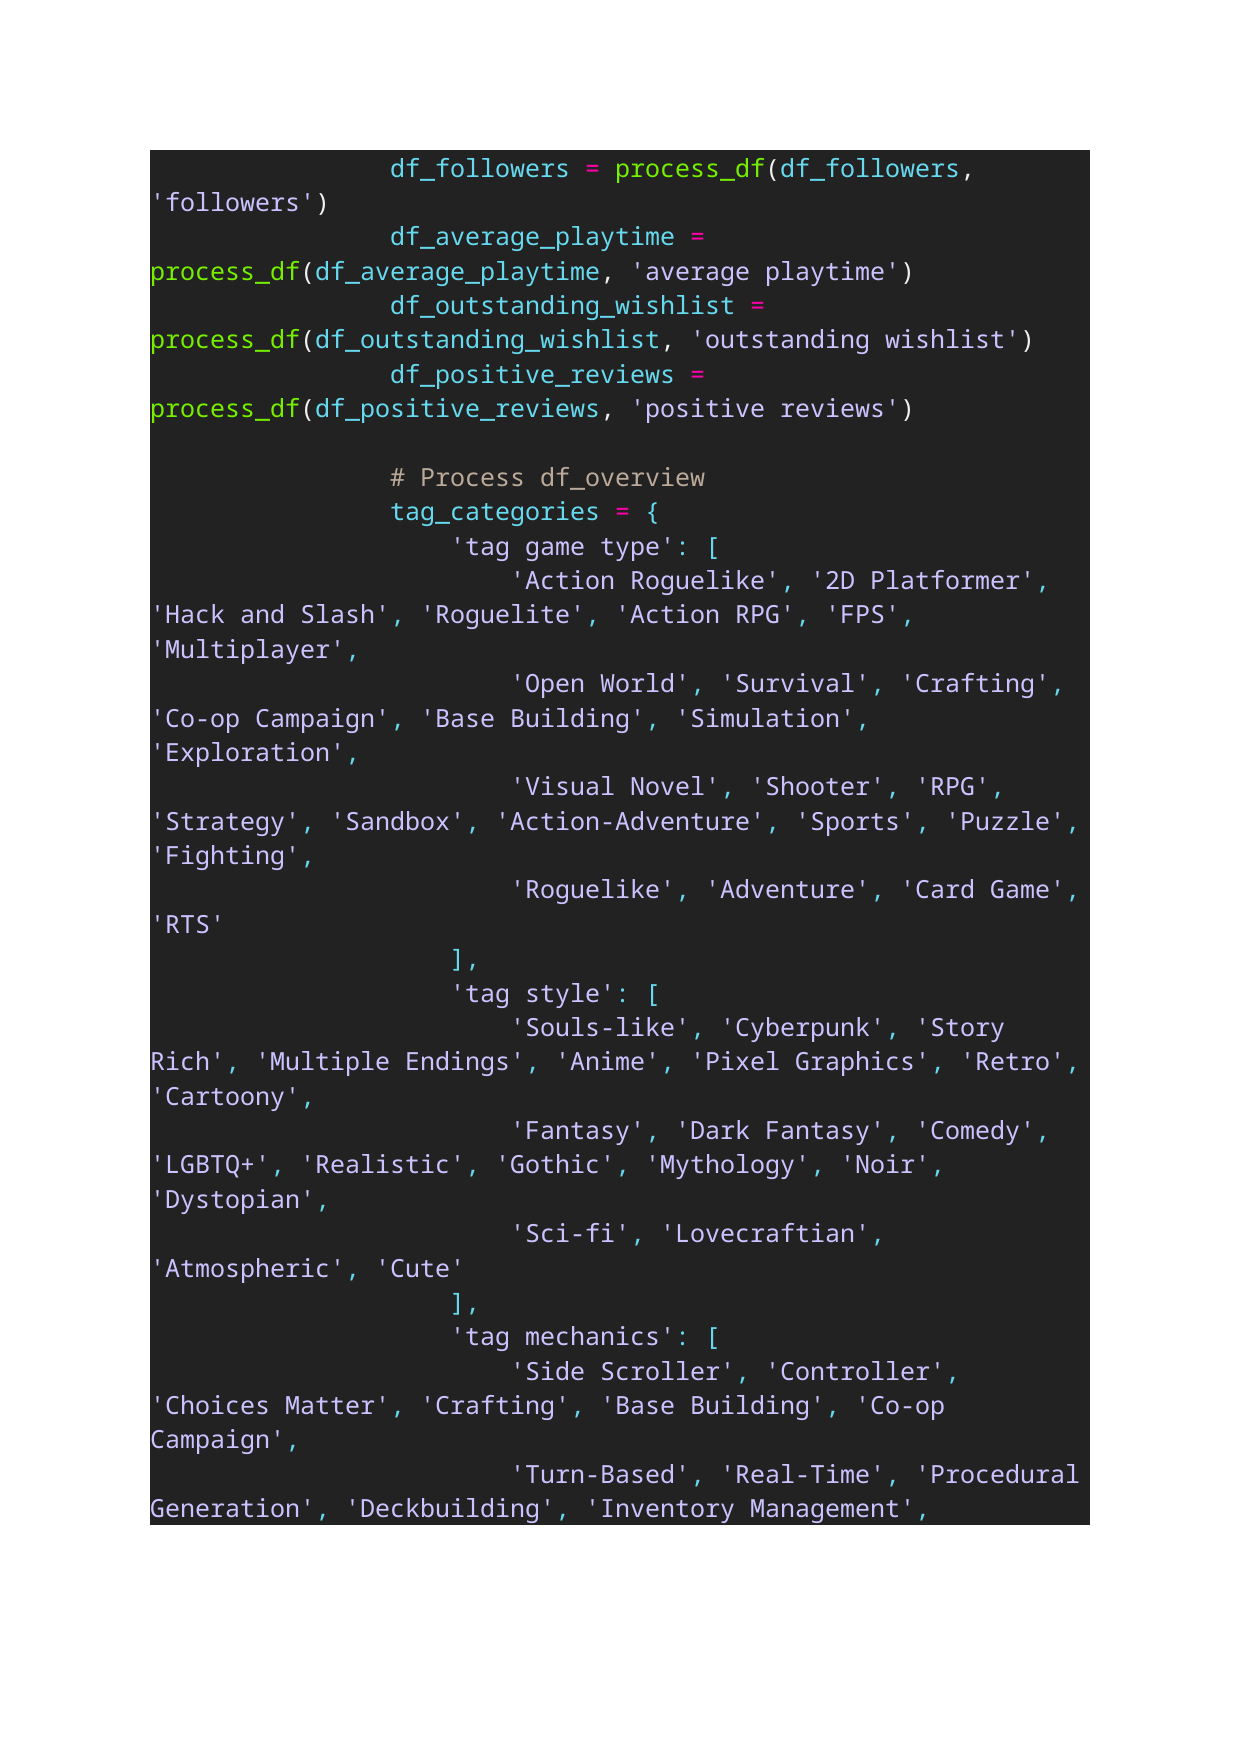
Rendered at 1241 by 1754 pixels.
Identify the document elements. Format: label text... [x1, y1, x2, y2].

text df_followers = process_df(df_followers, 'followers') [150, 150, 1090, 219]
text df_positive_reviews = process_df(df_positive_reviews, 'positive reviews') [150, 356, 1090, 425]
text 'tag style': [ [150, 975, 1090, 1009]
text 'Souls-like', 'Cyberpunk', 'Story Rich', 'Multiple Endings', 'Anime', 'Pixel Graphics', 'Retro', 'Cartoony', [150, 1009, 1090, 1112]
text 'Visual Novel', 'Shooter', 'RPG', 'Strategy', 'Sandbox', 'Action-Adventure', 'Sports', 'Puzzle', 'Fighting', [150, 769, 1090, 872]
text 'Turn-Based', 'Real-Time', 'Procedural Generation', 'Deckbuilding', 'Inventory Management', [150, 1456, 1090, 1525]
text 'tag game type': [ [150, 528, 1090, 562]
text tag_categories = { [150, 494, 1090, 528]
text # Process df_overview [150, 459, 1090, 494]
text df_outstanding_wishlist = process_df(df_outstanding_wishlist, 'outstanding wishlist') [150, 287, 1090, 356]
text ], [150, 941, 1090, 975]
text ], [150, 1284, 1090, 1319]
text 'Side Scroller', 'Controller', 'Choices Matter', 'Crafting', 'Base Building', 'Co-op Campaign', [150, 1353, 1090, 1456]
text 'Open World', 'Survival', 'Crafting', 'Co-op Campaign', 'Base Building', 'Simulation', 'Exploration', [150, 666, 1090, 769]
text 'Roguelike', 'Adventure', 'Card Game', 'RTS' [150, 872, 1090, 941]
text 'Sci-fi', 'Lovecraftian', 'Atmospheric', 'Cute' [150, 1216, 1090, 1284]
text 'Fantasy', 'Dark Fantasy', 'Comedy', 'LGBTQ+', 'Realistic', 'Gothic', 'Mythology', 'Noir', 'Dystopian', [150, 1112, 1090, 1216]
text 'Action Roguelike', '2D Platformer', 'Hack and Slash', 'Roguelite', 'Action RPG', 'FPS', 'Multiplayer', [150, 562, 1090, 666]
text df_average_playtime = process_df(df_average_playtime, 'average playtime') [150, 219, 1090, 287]
text 'tag mechanics': [ [150, 1319, 1090, 1353]
